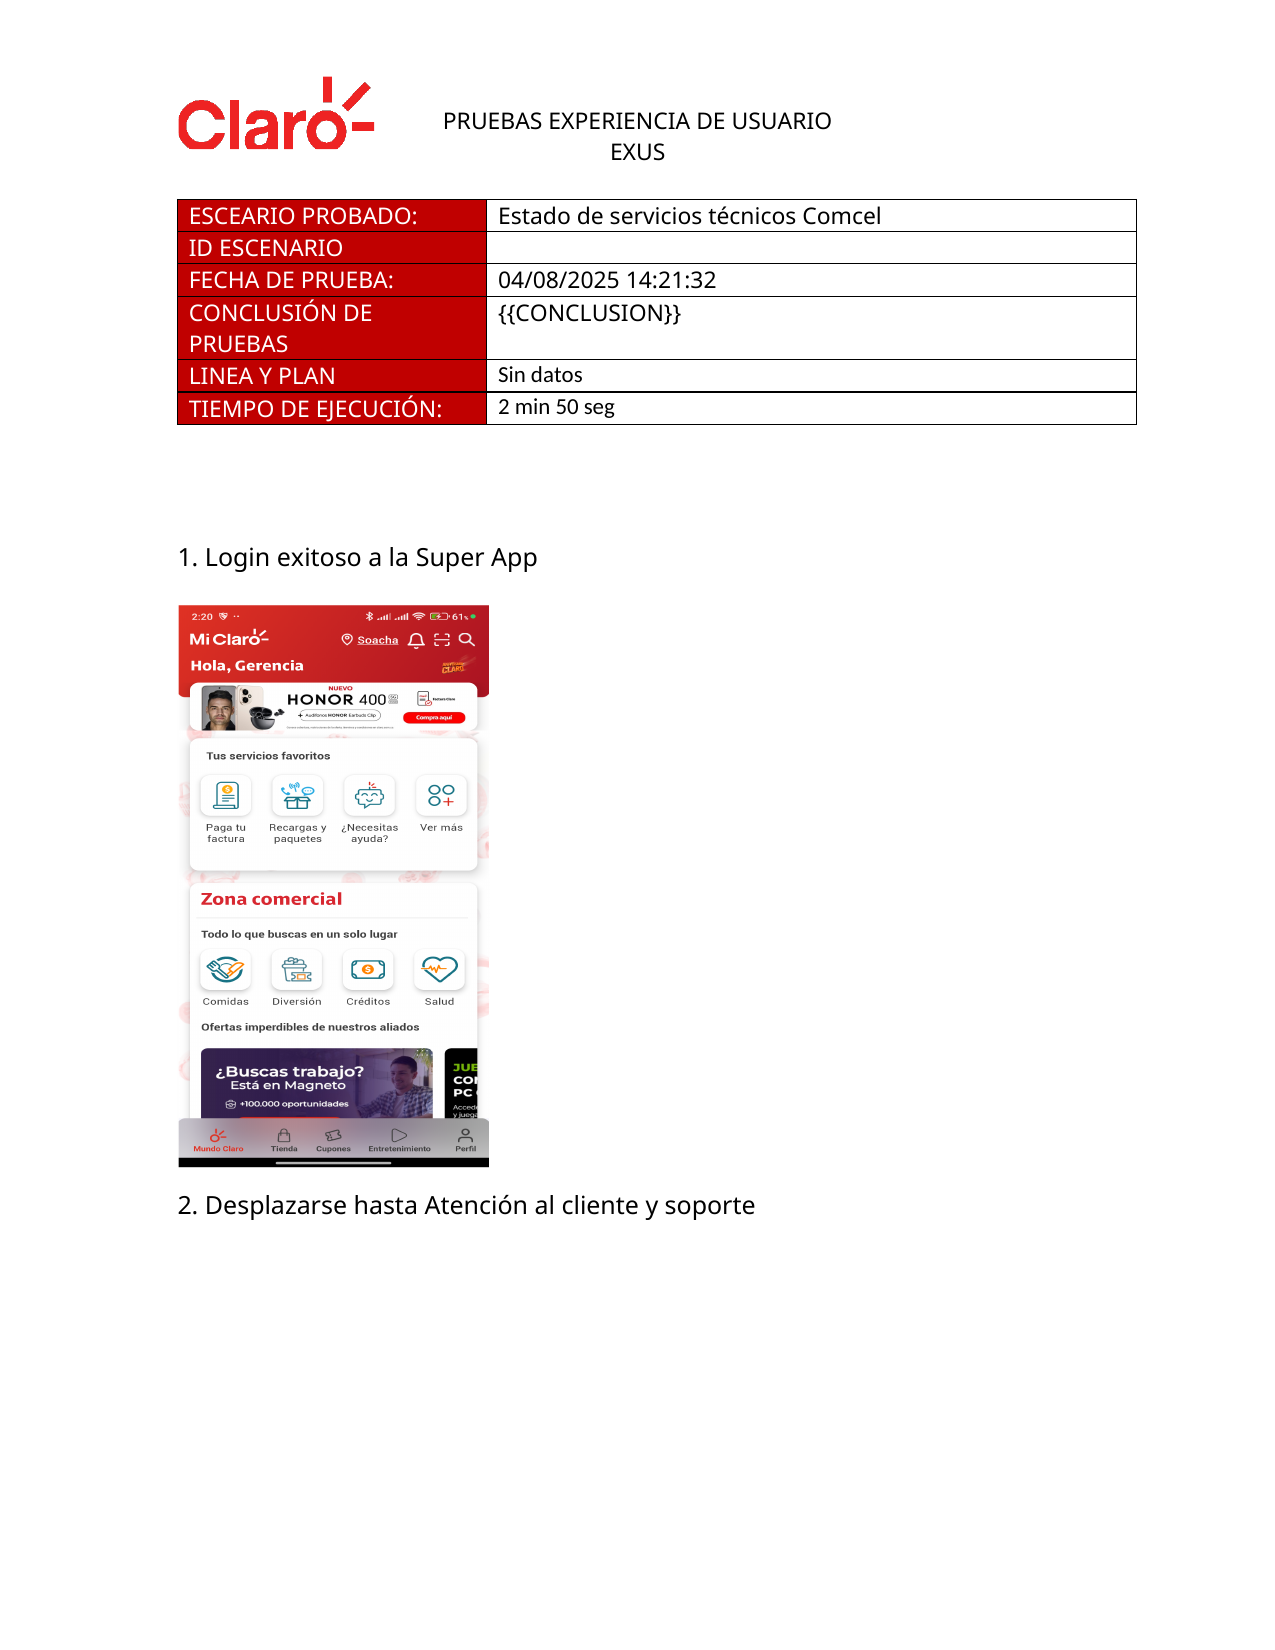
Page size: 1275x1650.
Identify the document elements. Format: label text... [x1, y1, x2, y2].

table_cell LINEA Y PLAN [178, 360, 486, 391]
table_cell FECHA DE PRUEBA: [178, 264, 486, 296]
text 2. Desplazarse hasta Atención al cliente y soporte [177, 1188, 1098, 1222]
table_header Estado de servicios técnicos Comcel [487, 200, 1136, 231]
table_cell [487, 232, 1136, 263]
picture [177, 76, 374, 149]
table_cell 2 min 50 seg [487, 393, 1136, 424]
picture [177, 604, 490, 1168]
table_cell 04/08/2025 14:21:32 [487, 264, 1136, 296]
table_cell {{CONCLUSION}} [487, 297, 1136, 359]
table_cell TIEMPO DE EJECUCIÓN: [178, 393, 486, 424]
table_cell CONCLUSIÓN DE PRUEBAS [178, 297, 486, 359]
table_header ESCEARIO PROBADO: [178, 200, 486, 231]
table_cell ID ESCENARIO [178, 232, 486, 263]
text 1. Login exitoso a la Super App [177, 539, 1098, 573]
table_cell Sin datos [487, 360, 1136, 391]
